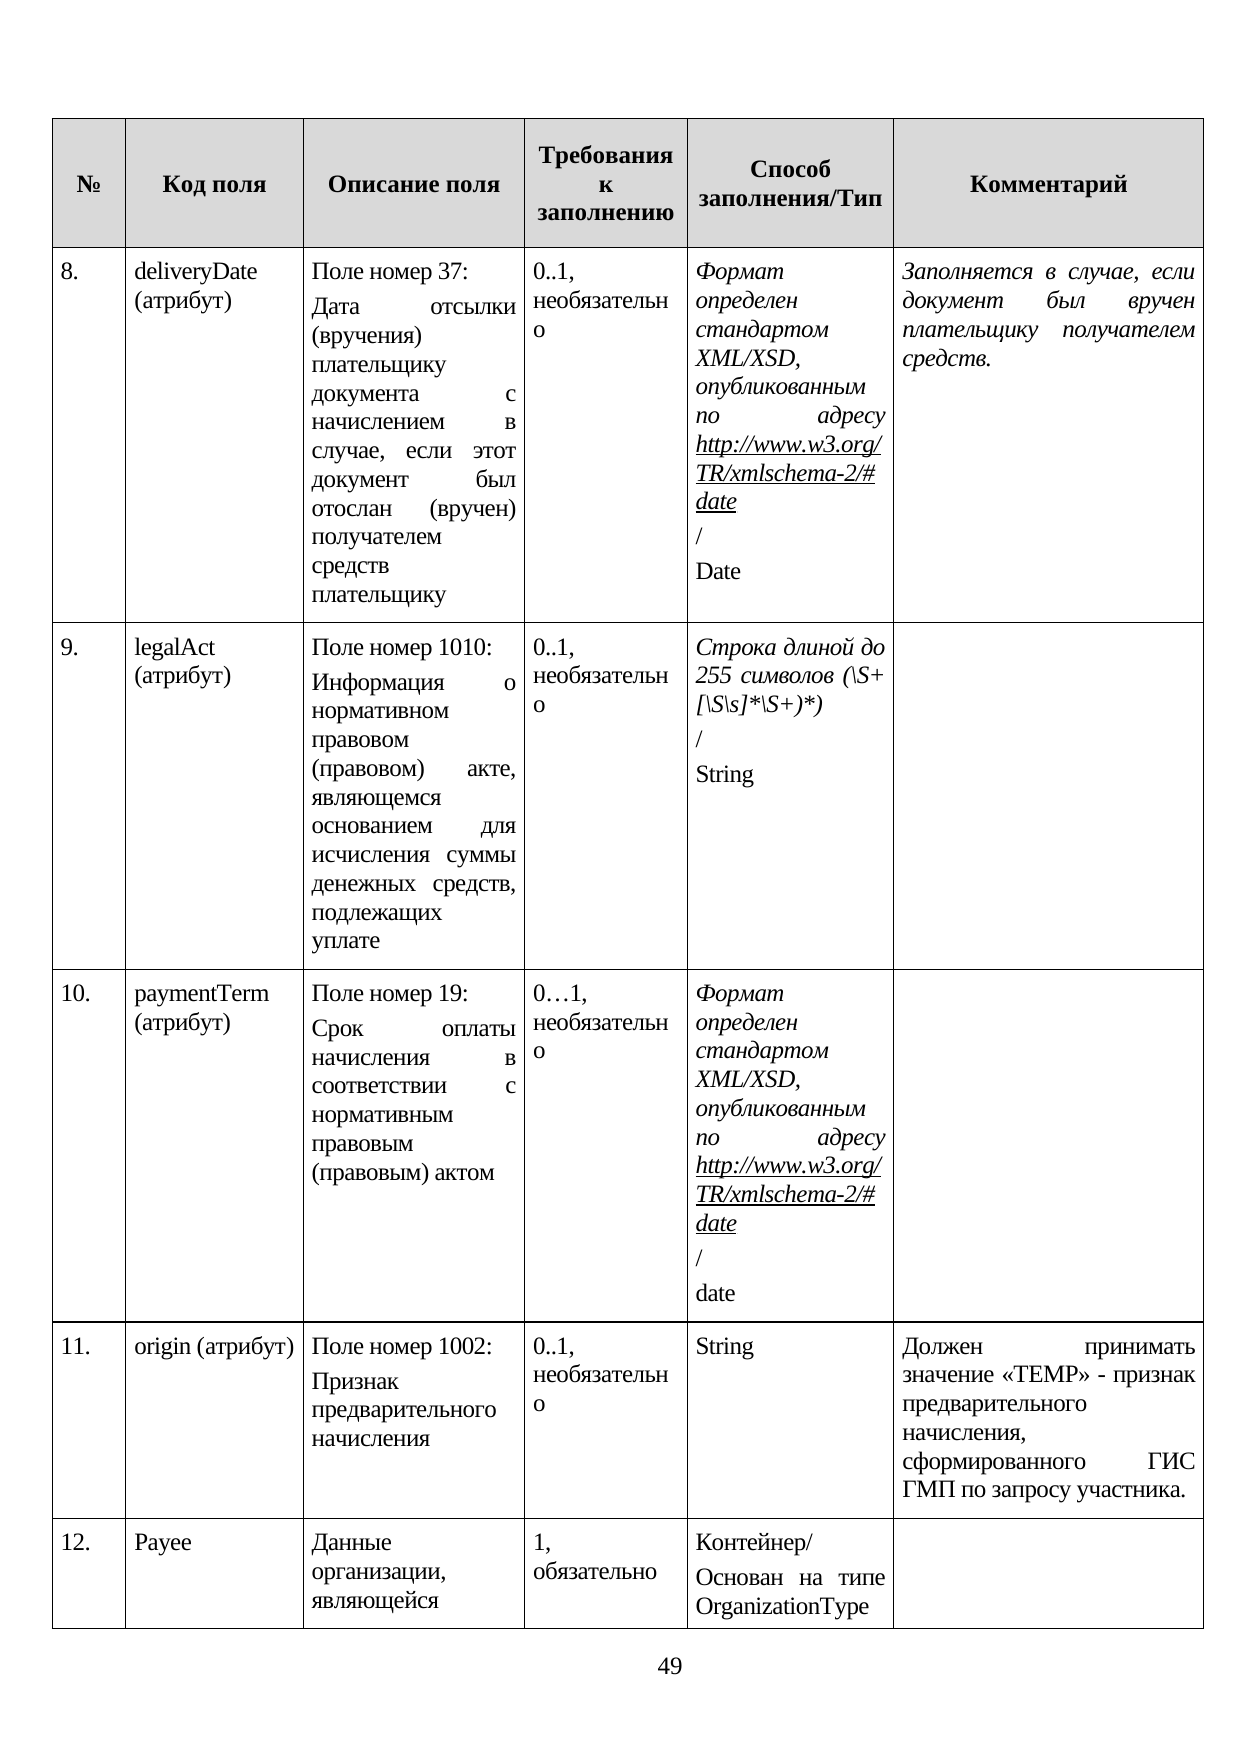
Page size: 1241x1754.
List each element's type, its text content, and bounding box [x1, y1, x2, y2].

table_header Комментарий [894, 119, 1203, 247]
table_header № [53, 119, 125, 247]
table_header Способ заполнения/Тип [688, 119, 893, 247]
table_cell origin (атрибут) [126, 1323, 303, 1518]
table_header Код поля [126, 119, 303, 247]
table_cell [894, 970, 1203, 1321]
table_cell Заполняется в случае, если документ был вручен плательщику получателем средств. [894, 248, 1203, 622]
table_cell String [688, 1323, 893, 1518]
table_cell Поле номер 1010: Информация о нормативном правовом (правовом) акте, являющемся основанием для исчисления суммы денежных средств, подлежащих уплате [304, 623, 524, 969]
table_header Требования к заполнению [525, 119, 687, 247]
table_cell paymentTerm (атрибут) [126, 970, 303, 1321]
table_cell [688, 1519, 893, 1628]
table_cell 0..1, необязательно [525, 248, 687, 622]
table_cell 0..1, необязательно [525, 1323, 687, 1518]
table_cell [304, 1519, 524, 1628]
table_cell [894, 1519, 1203, 1628]
table_cell Поле номер 1002: Признак предварительного начисления [304, 1323, 524, 1518]
table_cell Формат определен стандартом XML/XSD, опубликованным по адресу http://www.w3.org/TR/xmlschema-2/#date / date [688, 970, 893, 1321]
table_cell [53, 623, 125, 969]
table_cell [53, 1519, 125, 1628]
table_cell Поле номер 19: Срок оплаты начисления в соответствии с нормативным правовым (правовым) актом [304, 970, 524, 1321]
table_cell Поле номер 37: Дата отсылки (вручения) плательщику документа с начислением в случае, если этот документ был отослан (вручен) получателем средств плательщику [304, 248, 524, 622]
table_cell 0..1, необязательно [525, 623, 687, 969]
table_cell deliveryDate (атрибут) [126, 248, 303, 622]
table_cell 1, обязательно [525, 1519, 687, 1628]
table_cell legalAct (атрибут) [126, 623, 303, 969]
table_cell Строка длиной до 255 символов (\S+[\S\s]*\S+)*) / String [688, 623, 893, 969]
table_cell Payee [126, 1519, 303, 1628]
table_cell [53, 1323, 125, 1518]
table_header Описание поля [304, 119, 524, 247]
table_cell [53, 248, 125, 622]
table_cell 0…1, необязательно [525, 970, 687, 1321]
table_cell [894, 623, 1203, 969]
table_cell Формат определен стандартом XML/XSD, опубликованным по адресу http://www.w3.org/TR/xmlschema-2/#date / Date [688, 248, 893, 622]
table_cell Должен принимать значение «TEMP» - признак предварительного начисления, сформированного ГИС ГМП по запросу участника. [894, 1323, 1203, 1518]
table_cell [53, 970, 125, 1321]
